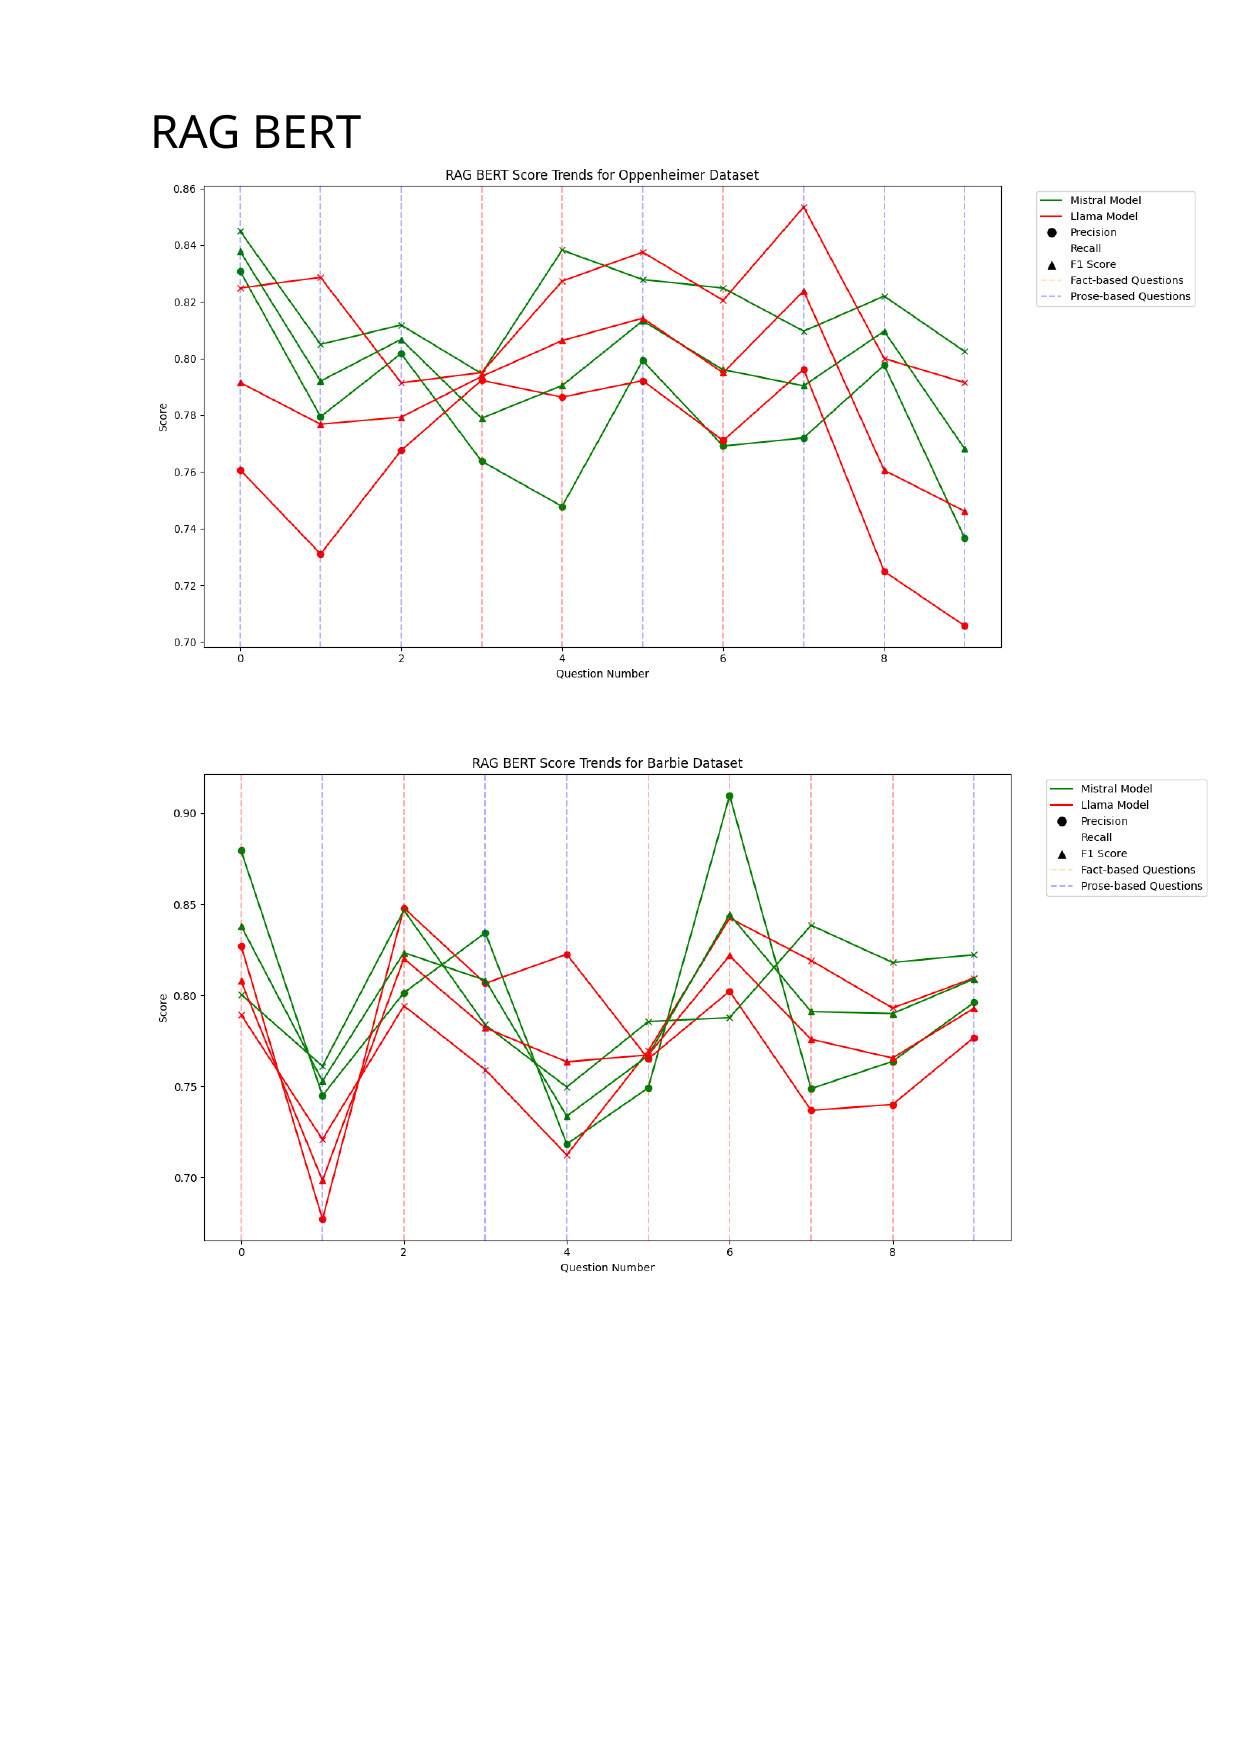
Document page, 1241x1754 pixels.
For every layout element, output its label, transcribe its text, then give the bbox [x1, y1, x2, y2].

picture [150, 161, 1202, 687]
picture [150, 749, 1213, 1281]
text RAG BERT [150, 99, 1090, 161]
